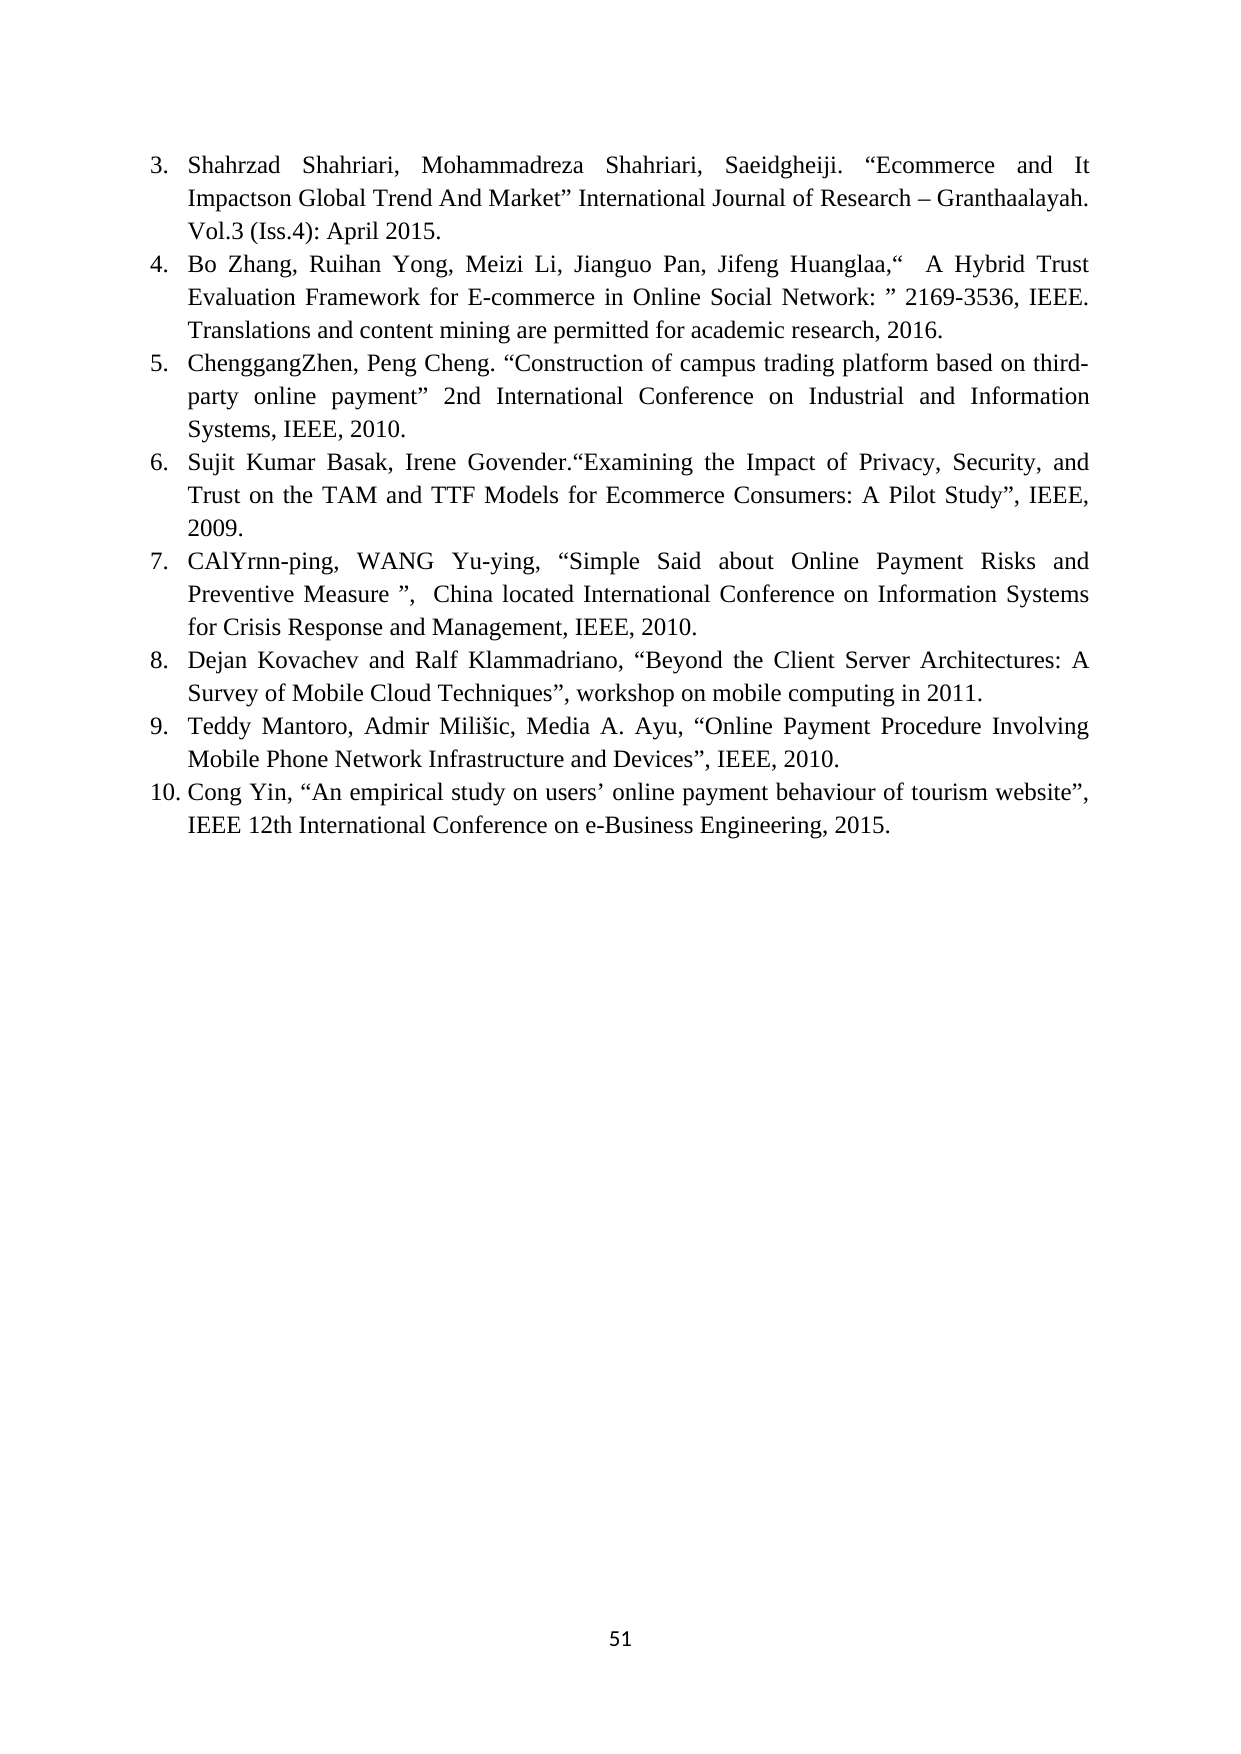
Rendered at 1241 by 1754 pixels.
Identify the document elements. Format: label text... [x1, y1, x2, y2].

list Shahrzad Shahriari, Mohammadreza Shahriari, Saeidgheiji. “Ecommerce and It Impactson Global Trend And Market” International Journal of Research – Granthaalayah. Vol.3 (Iss.4): April 2015. [150, 150, 1090, 245]
list Sujit Kumar Basak, Irene Govender.“Examining the Impact of Privacy, Security, and Trust on the TAM and TTF Models for Ecommerce Consumers: A Pilot Study”, IEEE, 2009. [150, 447, 1090, 542]
list Dejan Kovachev and Ralf Klammadriano, “Beyond the Client Server Architectures: A Survey of Mobile Cloud Techniques”, workshop on mobile computing in 2011. [150, 645, 1090, 707]
list Bo Zhang, Ruihan Yong, Meizi Li, Jianguo Pan, Jifeng Huanglaa,“ A Hybrid Trust Evaluation Framework for E-commerce in Online Social Network: ” 2169-3536, IEEE. Translations and content mining are permitted for academic research, 2016. [150, 249, 1090, 344]
list Teddy Mantoro, Admir Milišic, Media A. Ayu, “Online Payment Procedure Involving Mobile Phone Network Infrastructure and Devices”, IEEE, 2010. [150, 711, 1090, 773]
list Cong Yin, “An empirical study on users’ online payment behaviour of tourism website”, IEEE 12th International Conference on e-Business Engineering, 2015. [150, 777, 1090, 839]
list ChenggangZhen, Peng Cheng. “Construction of campus trading platform based on third-party online payment” 2nd International Conference on Industrial and Information Systems, IEEE, 2010. [150, 348, 1090, 443]
list CAlYrnn-ping, WANG Yu-ying, “Simple Said about Online Payment Risks and Preventive Measure ”, China located International Conference on Information Systems for Crisis Response and Management, IEEE, 2010. [150, 546, 1090, 641]
